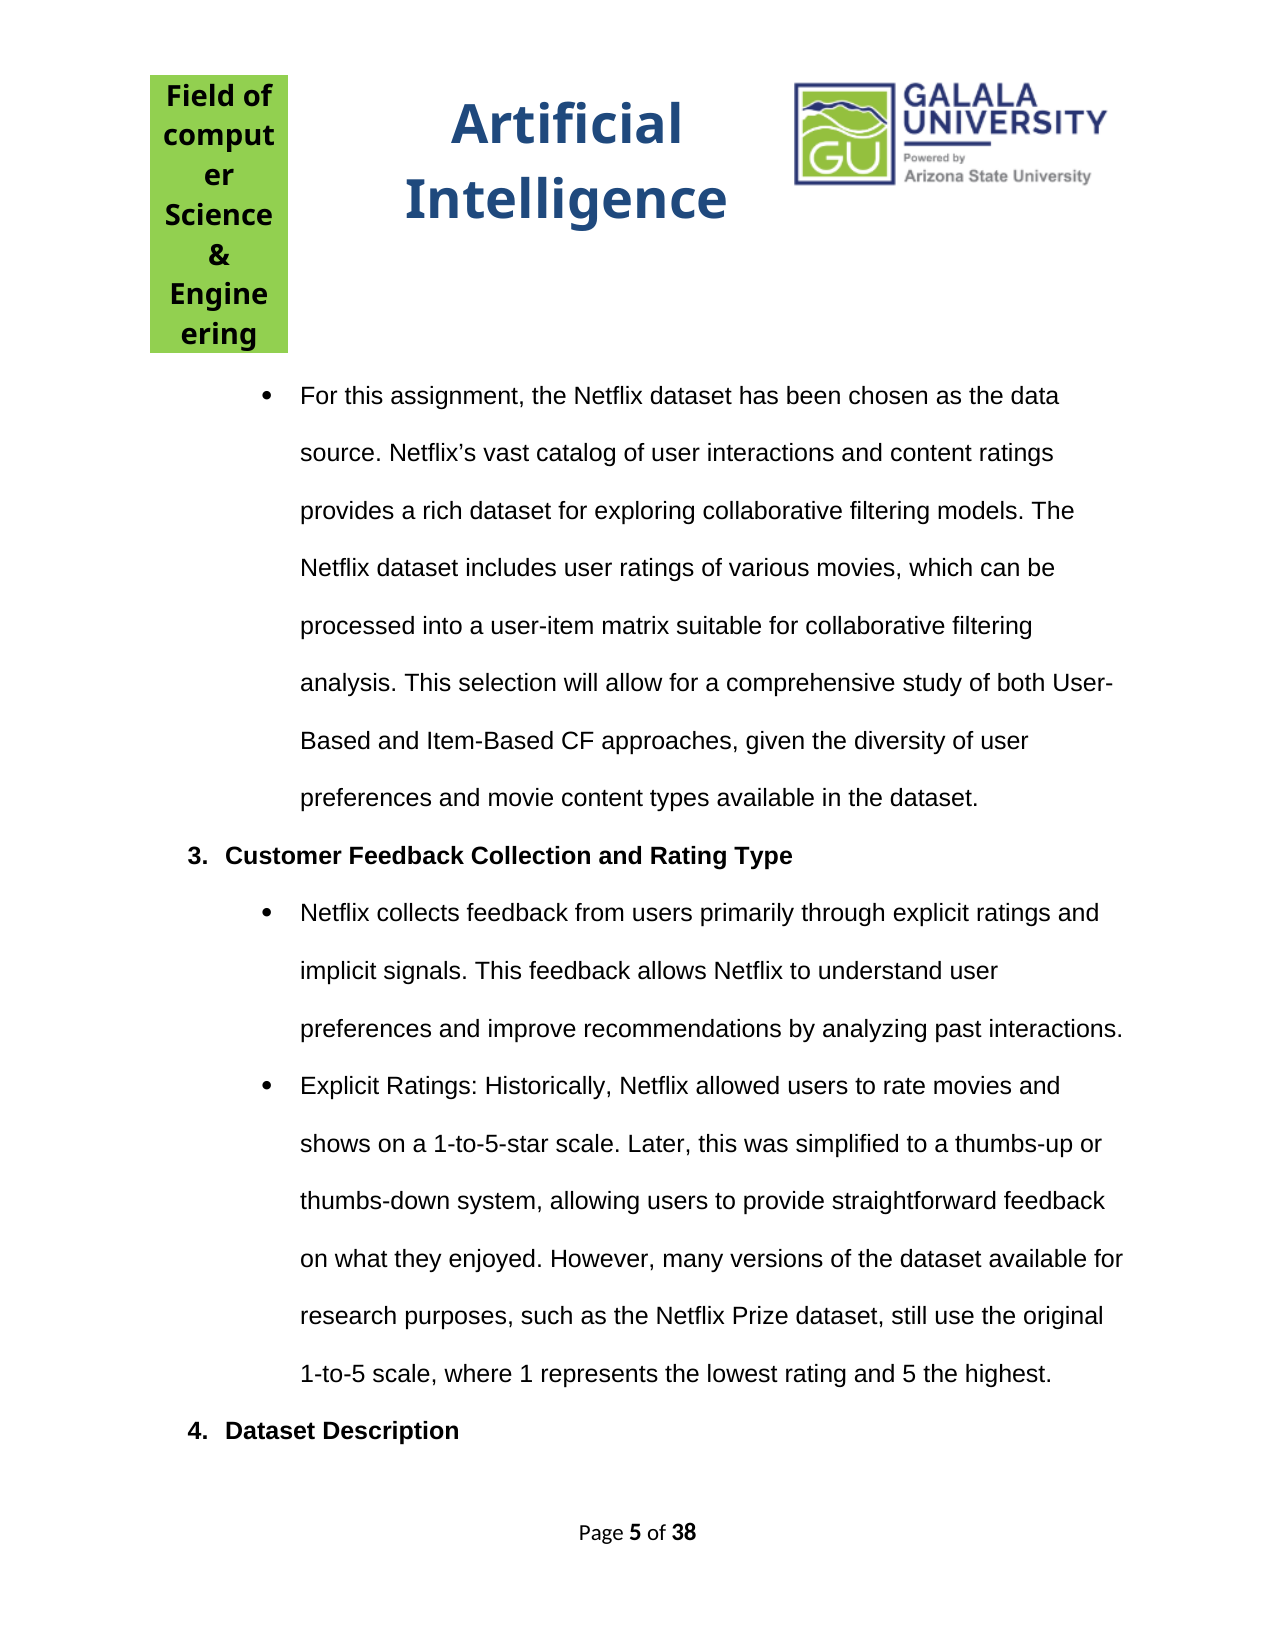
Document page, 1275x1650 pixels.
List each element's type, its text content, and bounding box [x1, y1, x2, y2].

list For this assignment, the Netflix dataset has been chosen as the data source. Netflix’s vast catalog of user interactions and content ratings provides a rich dataset for exploring collaborative filtering models. The Netflix dataset includes user ratings of various movies, which can be processed into a user-item matrix suitable for collaborative filtering analysis. This selection will allow for a comprehensive study of both User-Based and Item-Based CF approaches, given the diversity of user preferences and movie content types available in the dataset. [262, 381, 1125, 812]
list Explicit Ratings: Historically, Netflix allowed users to rate movies and shows on a 1-to-5-star scale. Later, this was simplified to a thumbs-up or thumbs-down system, allowing users to provide straightforward feedback on what they enjoyed. However, many versions of the dataset available for research purposes, such as the Netflix Prize dataset, still use the original 1-to-5 scale, where 1 represents the lowest rating and 5 the highest. [262, 1071, 1125, 1387]
list Netflix collects feedback from users primarily through explicit ratings and implicit signals. This feedback allows Netflix to understand user preferences and improve recommendations by analyzing past interactions. [262, 898, 1125, 1042]
picture [793, 75, 1114, 188]
list Customer Feedback Collection and Rating Type [187, 841, 1125, 870]
list Dataset Description [187, 1416, 1125, 1445]
